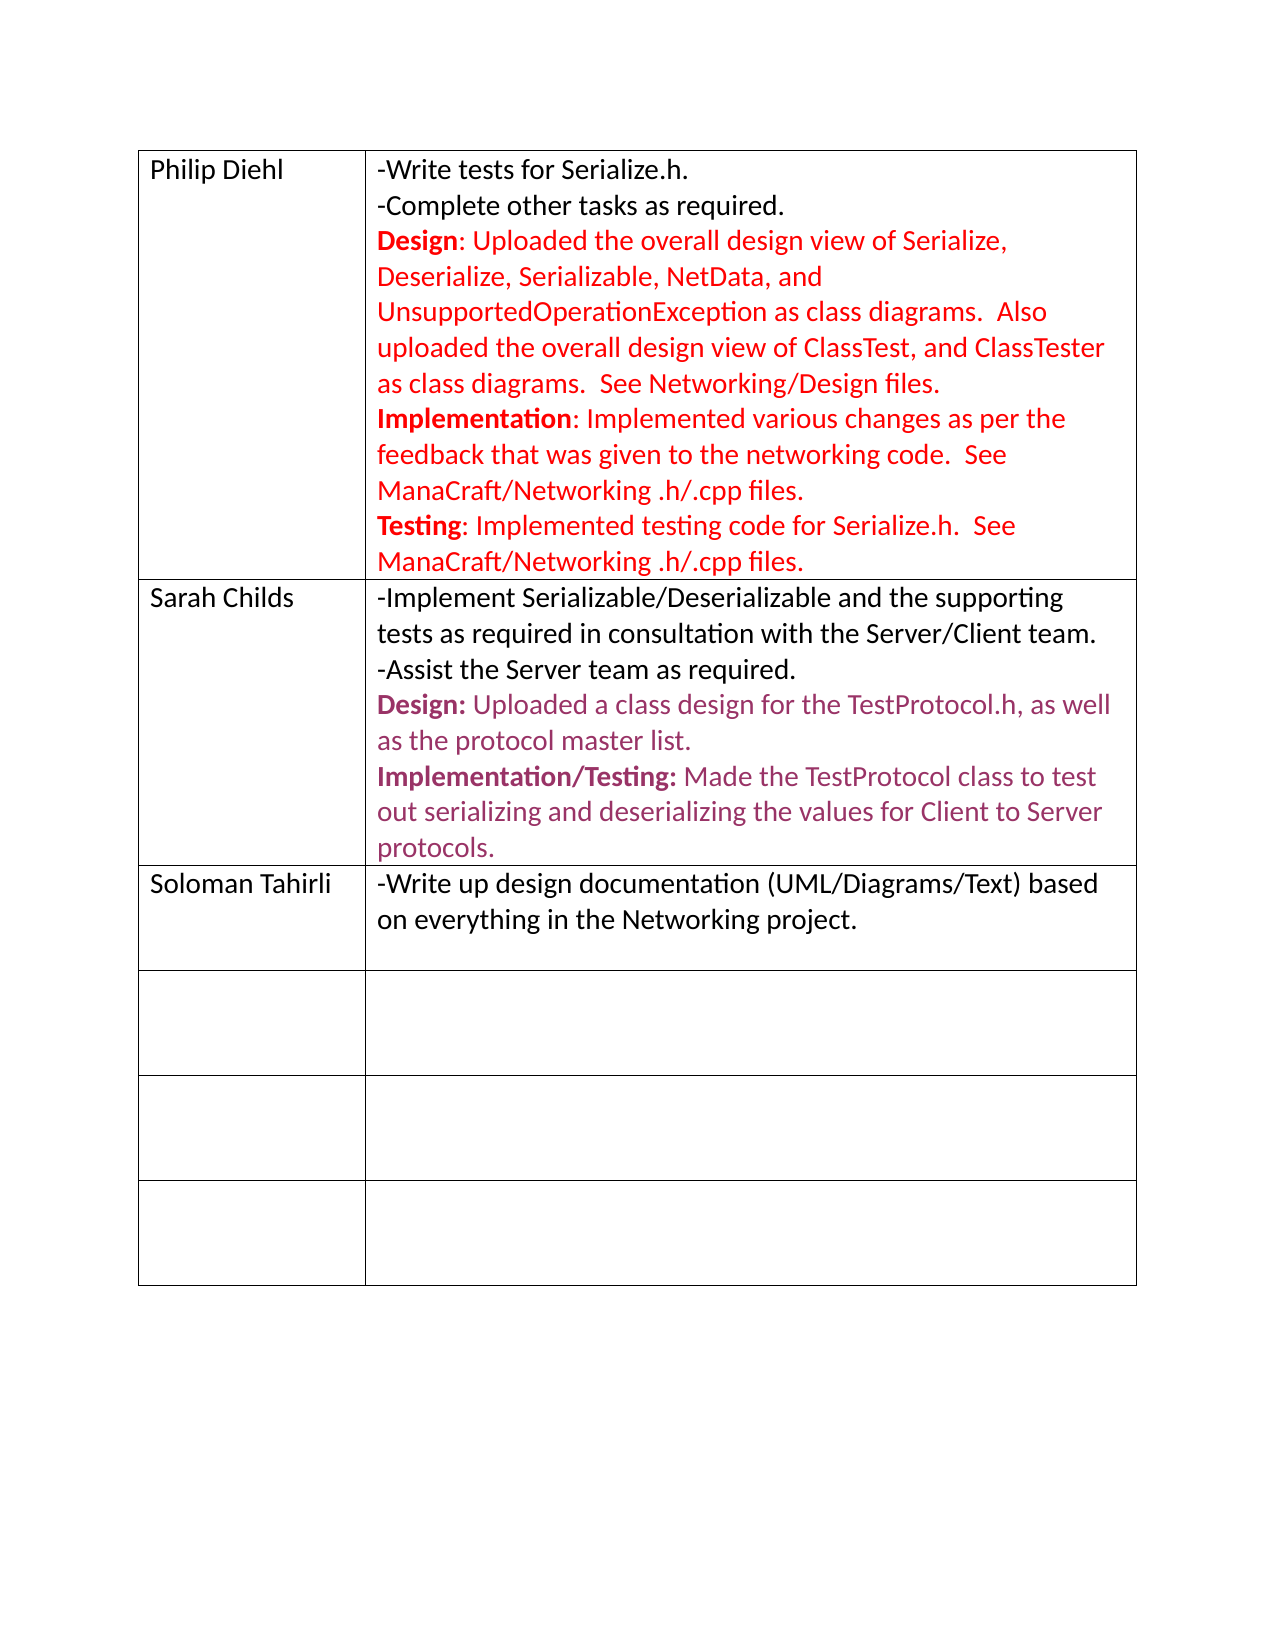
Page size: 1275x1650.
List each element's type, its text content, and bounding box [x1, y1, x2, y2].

table_cell [139, 1076, 365, 1179]
table_cell [139, 1181, 365, 1284]
table_cell [139, 971, 365, 1074]
table_cell -Implement Serializable/Deserializable and the supporting tests as required in consultation with the Server/Client team. -Assist the Server team as required. Design: Uploaded a class design for the TestProtocol.h, as well as the protocol master list. Implementation/Testing: Made the TestProtocol class to test out serializing and deserializing the values for Client to Server protocols. [366, 580, 1136, 864]
table_cell [366, 1076, 1136, 1179]
table_cell [366, 1181, 1136, 1284]
table_cell Soloman Tahirli [139, 866, 365, 969]
table_cell -Write up design documentation (UML/Diagrams/Text) based on everything in the Networking project. [366, 866, 1136, 969]
table_cell Philip Diehl [139, 151, 365, 578]
table_cell Sarah Childs [139, 580, 365, 864]
table_cell [366, 971, 1136, 1074]
